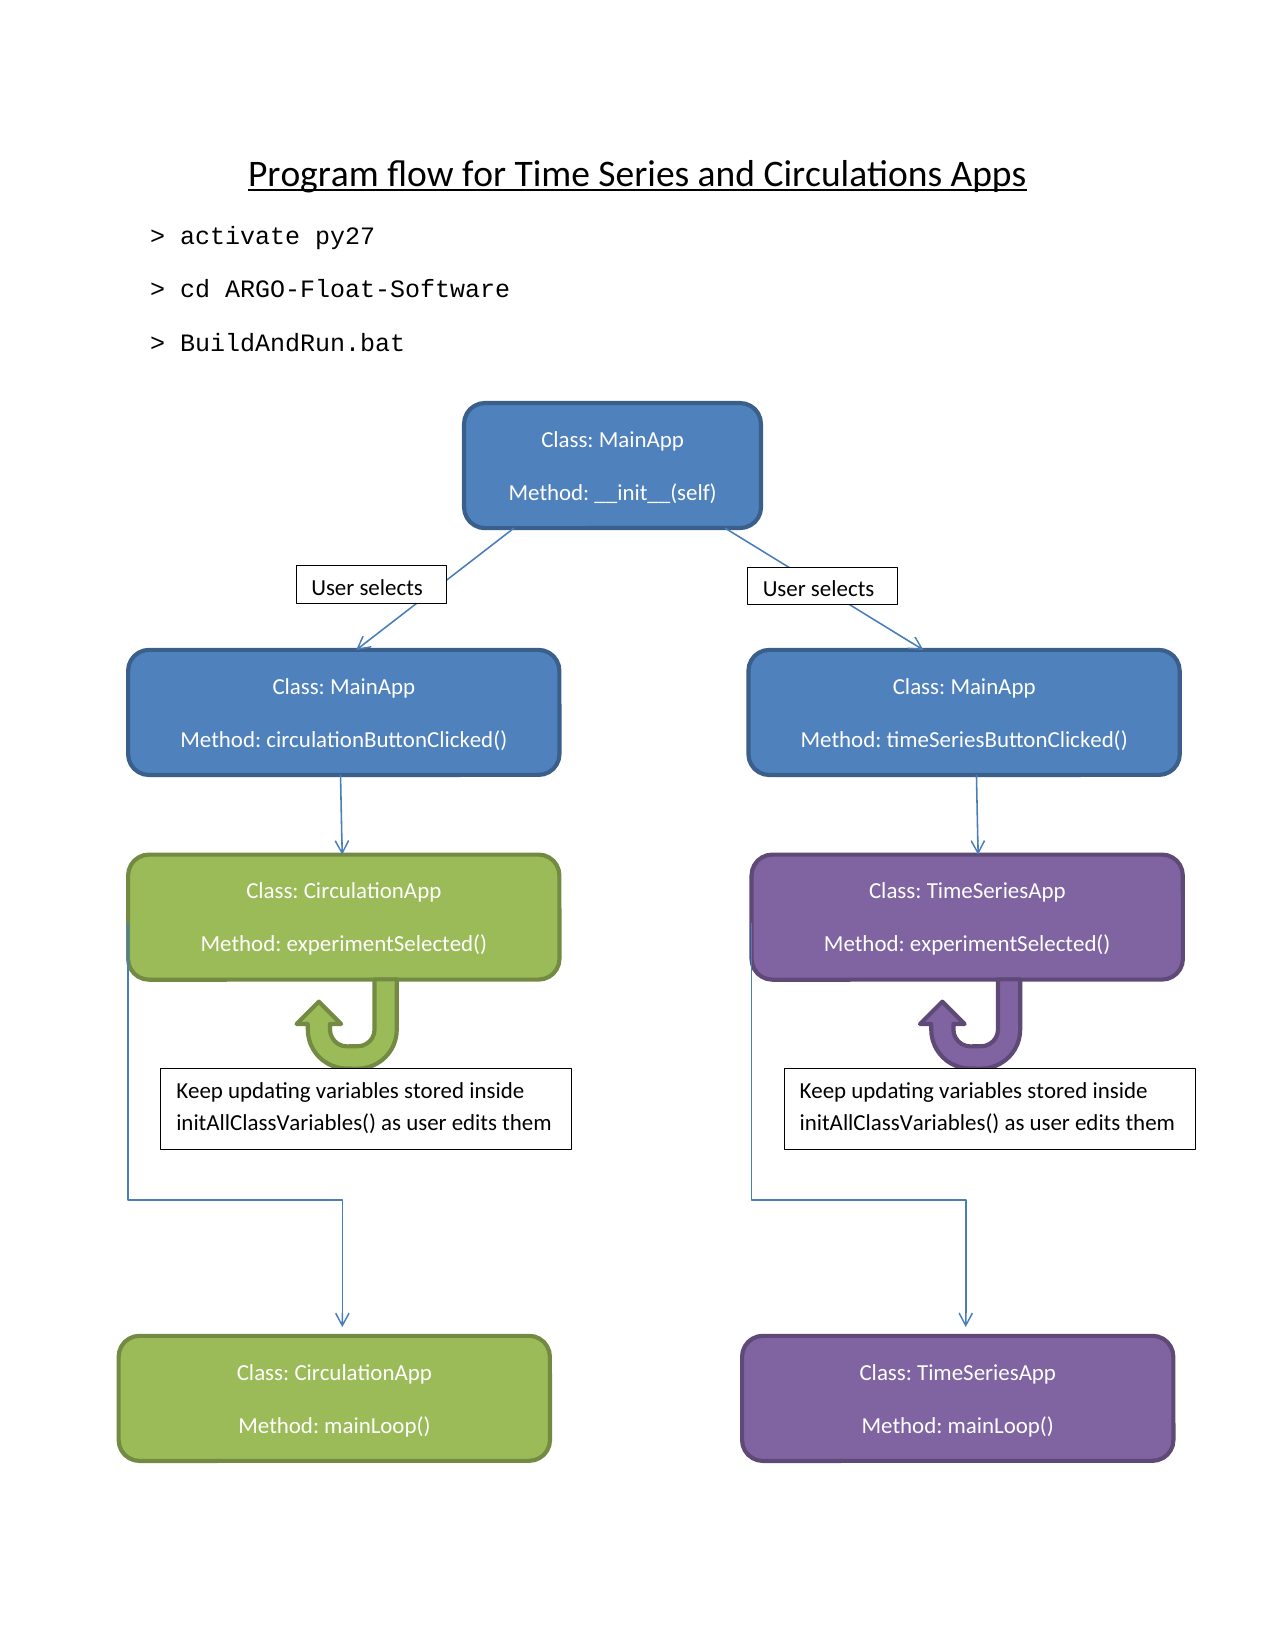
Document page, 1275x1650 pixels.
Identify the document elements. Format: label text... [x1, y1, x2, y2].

text > cd ARGO-Float-Software [150, 277, 1125, 305]
text > activate py27 [150, 223, 1125, 252]
text > BuildAndRun.bat [150, 330, 1125, 358]
text Program flow for Time Series and Circulations Apps [150, 150, 1125, 196]
